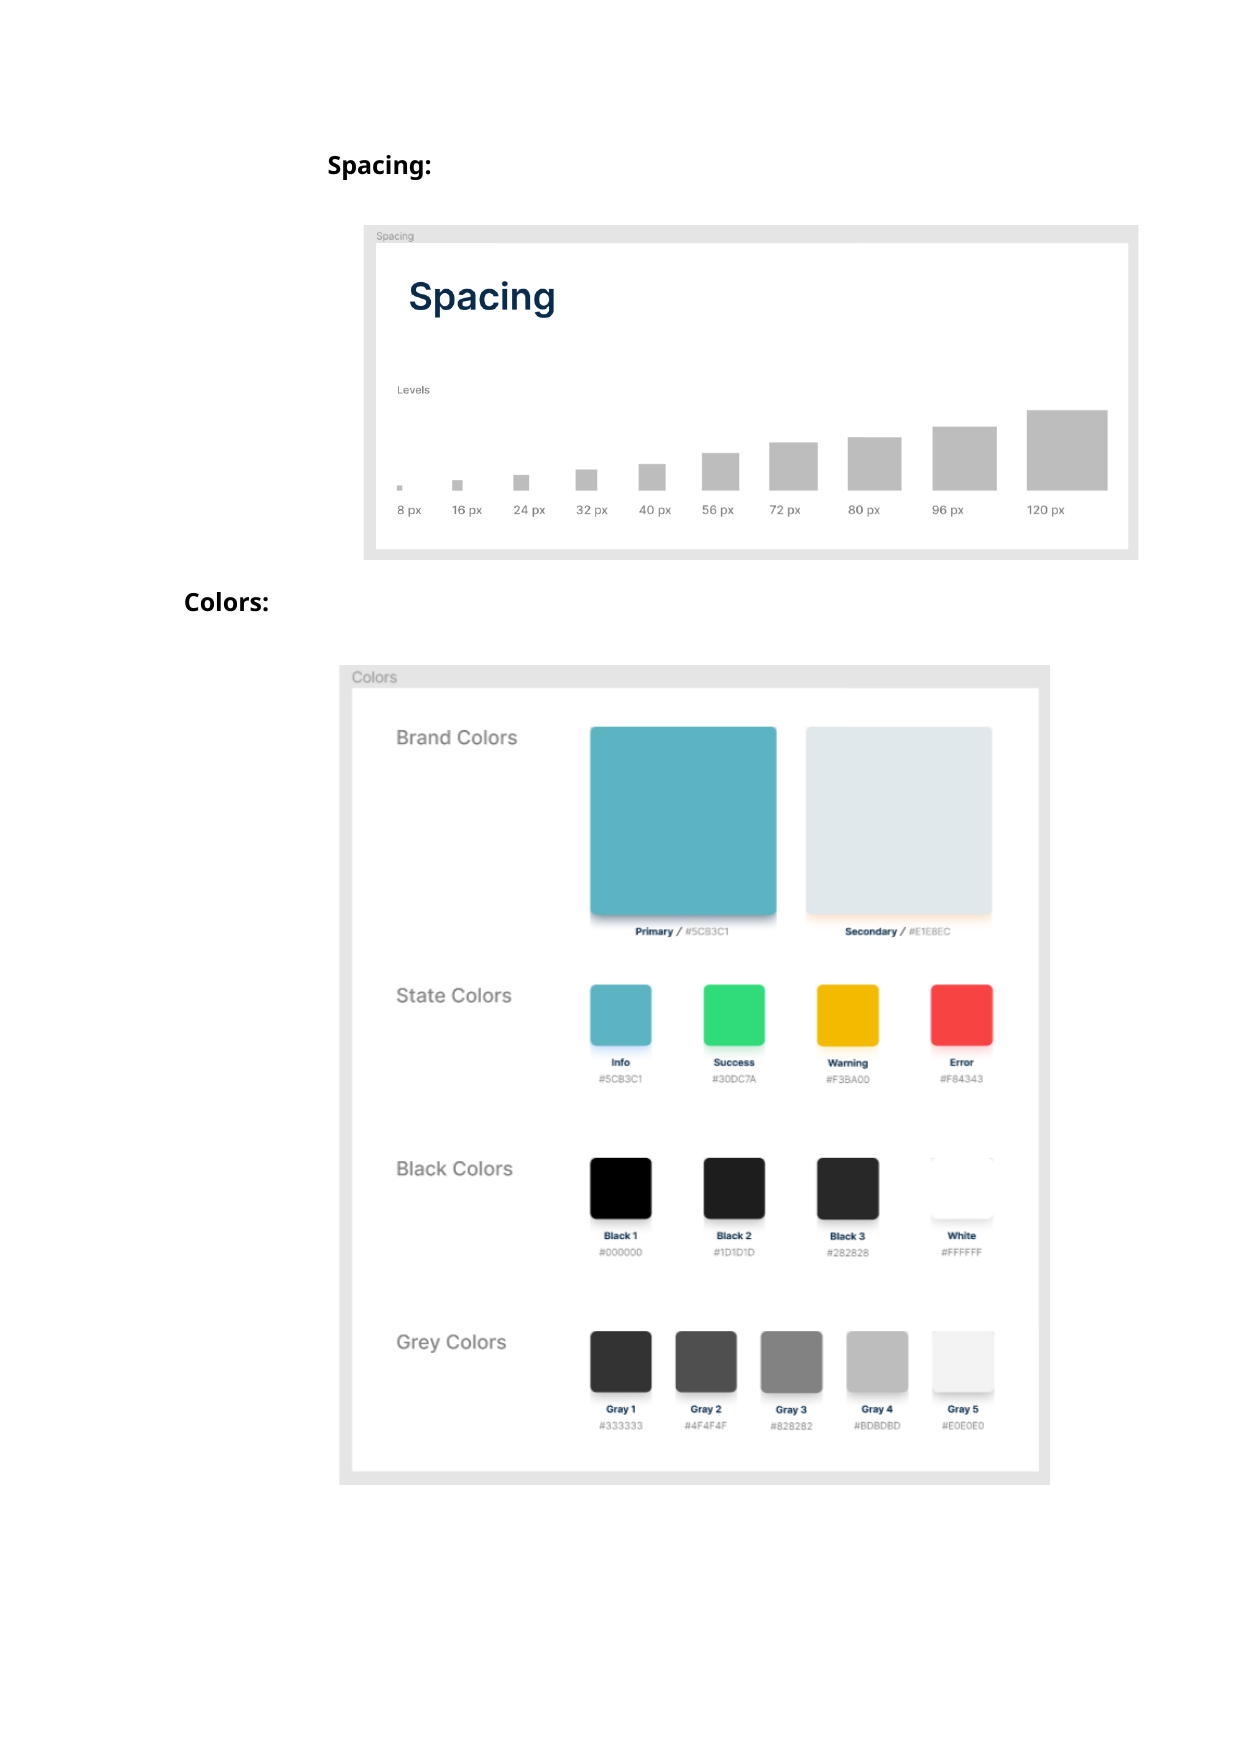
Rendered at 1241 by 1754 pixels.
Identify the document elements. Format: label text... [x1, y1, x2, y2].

picture [363, 225, 1139, 560]
picture [339, 665, 1051, 1485]
text Spacing: [252, 148, 1063, 182]
